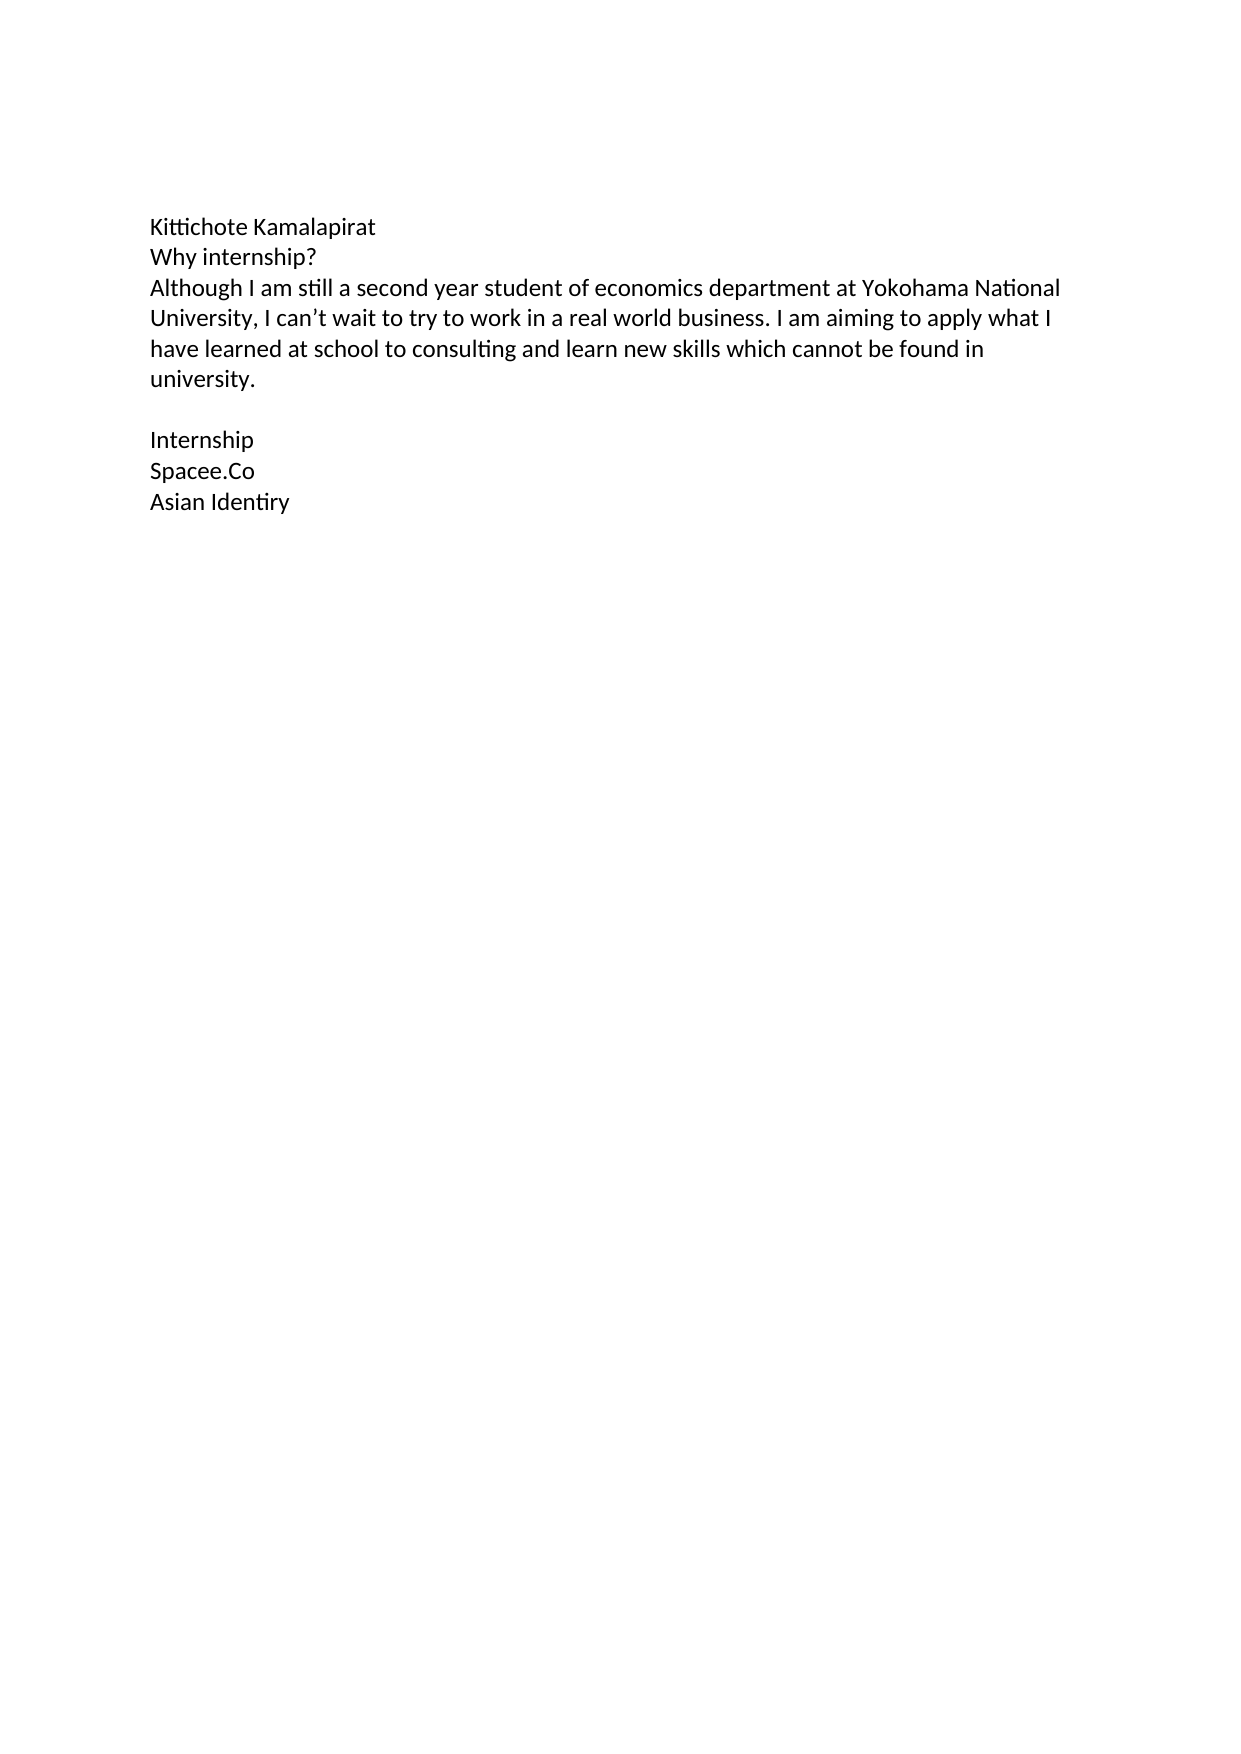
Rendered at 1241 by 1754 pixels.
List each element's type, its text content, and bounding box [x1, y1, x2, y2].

text Internship [150, 425, 1090, 455]
text Kittichote Kamalapirat [150, 211, 1090, 242]
text Spacee.Co [150, 455, 1090, 486]
text Why internship? [150, 242, 1090, 272]
text Although I am still a second year student of economics department at Yokohama National University, I can’t wait to try to work in a real world business. I am aiming to apply what I have learned at school to consulting and learn new skills which cannot be found in university. [150, 272, 1090, 394]
text Asian Identiry [150, 486, 1090, 516]
